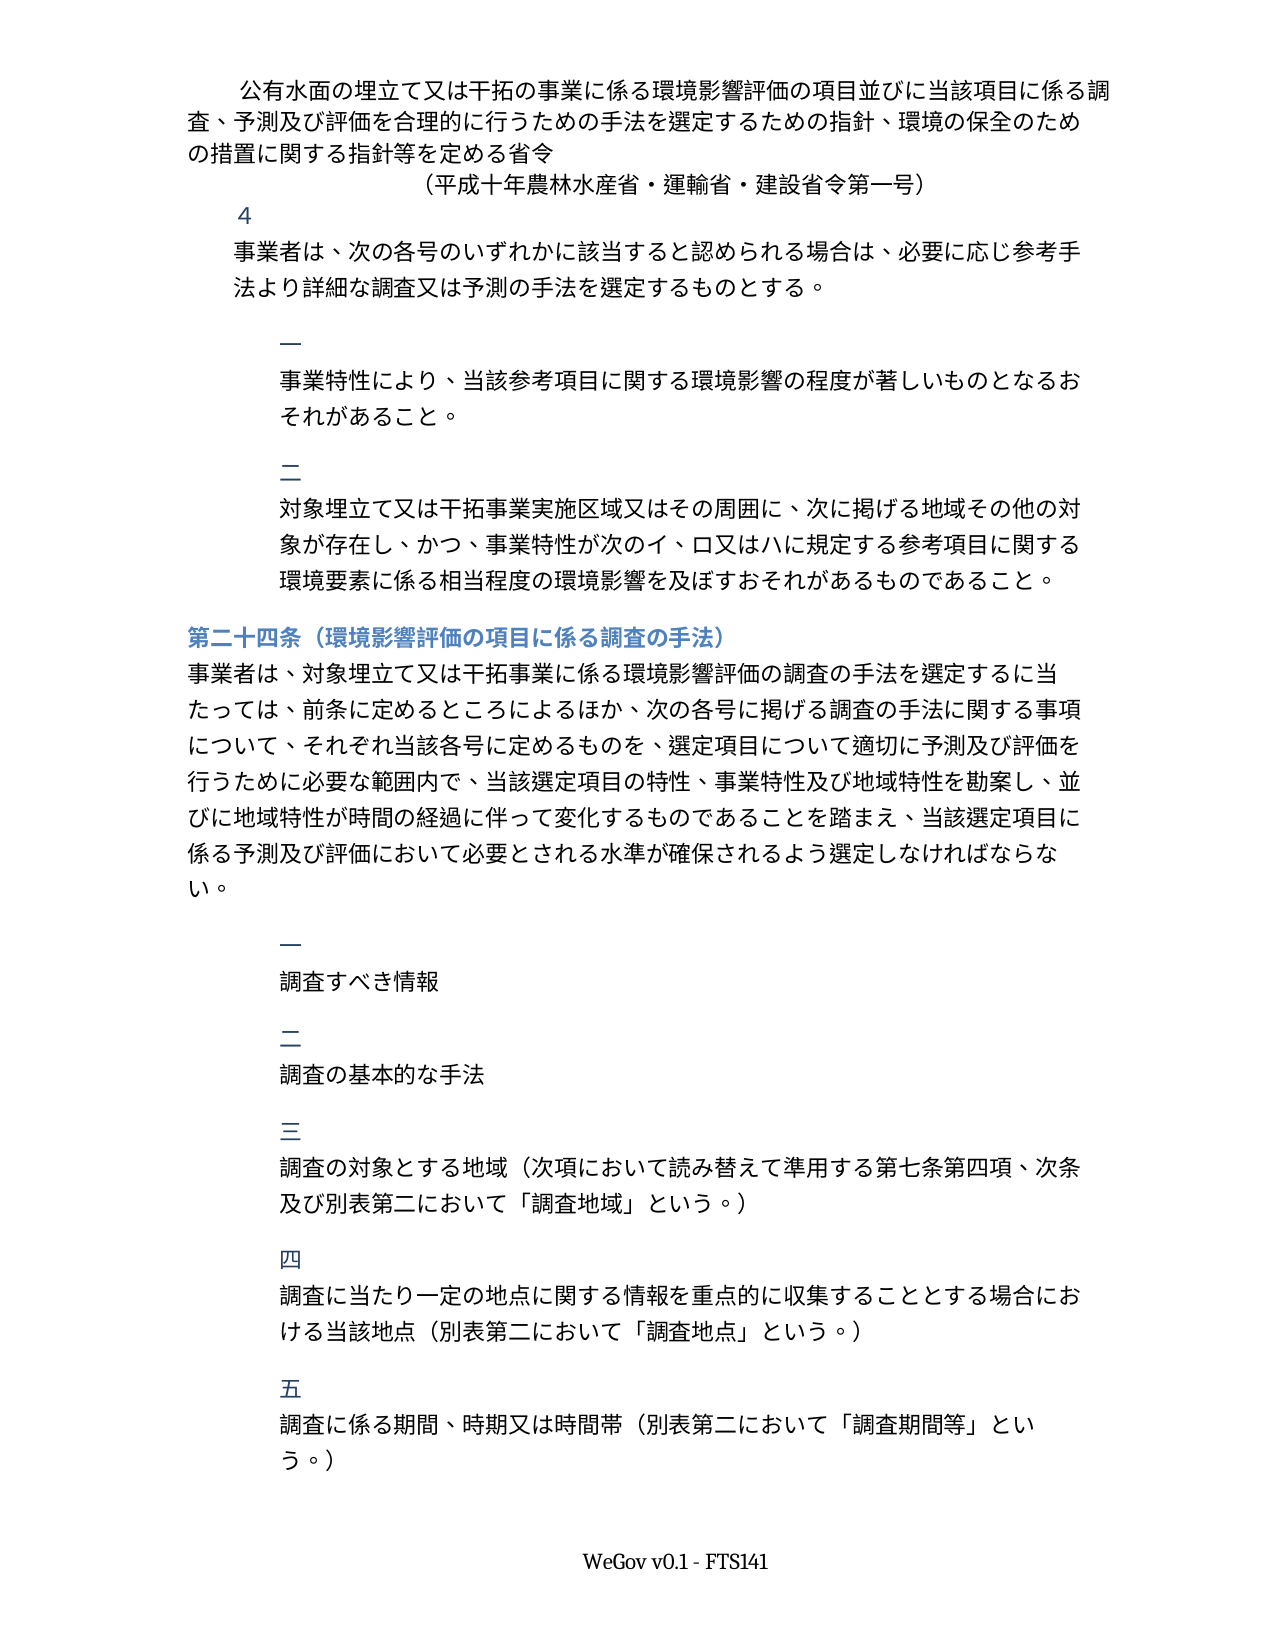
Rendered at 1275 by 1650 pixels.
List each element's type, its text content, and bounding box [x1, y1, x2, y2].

text 事業者は、次の各号のいずれかに該当すると認められる場合は、必要に応じ参考手法より詳細な調査又は予測の手法を選定するものとする。 [233, 236, 1087, 303]
subtitle 三 [279, 1116, 1087, 1147]
subtitle ４ [233, 200, 1087, 231]
text 調査の対象とする地域（次項において読み替えて準用する第七条第四項、次条及び別表第二において「調査地域」という。） [279, 1152, 1087, 1219]
subtitle 四 [279, 1244, 1087, 1276]
text 調査の基本的な手法 [279, 1059, 1087, 1090]
text 調査すべき情報 [279, 966, 1087, 997]
subtitle 第二十四条（環境影響評価の項目に係る調査の手法） [187, 622, 1087, 653]
subtitle 二 [279, 457, 1087, 488]
subtitle 二 [279, 1023, 1087, 1054]
text 調査に係る期間、時期又は時間帯（別表第二において「調査期間等」という。） [279, 1409, 1087, 1476]
subtitle 一 [279, 329, 1087, 360]
text 対象埋立て又は干拓事業実施区域又はその周囲に、次に掲げる地域その他の対象が存在し、かつ、事業特性が次のイ、ロ又はハに規定する参考項目に関する環境要素に係る相当程度の環境影響を及ぼすおそれがあるものであること。 [279, 493, 1087, 596]
text 調査に当たり一定の地点に関する情報を重点的に収集することとする場合における当該地点（別表第二において「調査地点」という。） [279, 1280, 1087, 1347]
subtitle 一 [279, 930, 1087, 961]
text 事業特性により、当該参考項目に関する環境影響の程度が著しいものとなるおそれがあること。 [279, 364, 1087, 432]
text 事業者は、対象埋立て又は干拓事業に係る環境影響評価の調査の手法を選定するに当たっては、前条に定めるところによるほか、次の各号に掲げる調査の手法に関する事項について、それぞれ当該各号に定めるものを、選定項目について適切に予測及び評価を行うために必要な範囲内で、当該選定項目の特性、事業特性及び地域特性を勘案し、並びに地域特性が時間の経過に伴って変化するものであることを踏まえ、当該選定項目に係る予測及び評価において必要とされる水準が確保されるよう選定しなければならない。 [187, 658, 1087, 905]
subtitle 五 [279, 1373, 1087, 1404]
